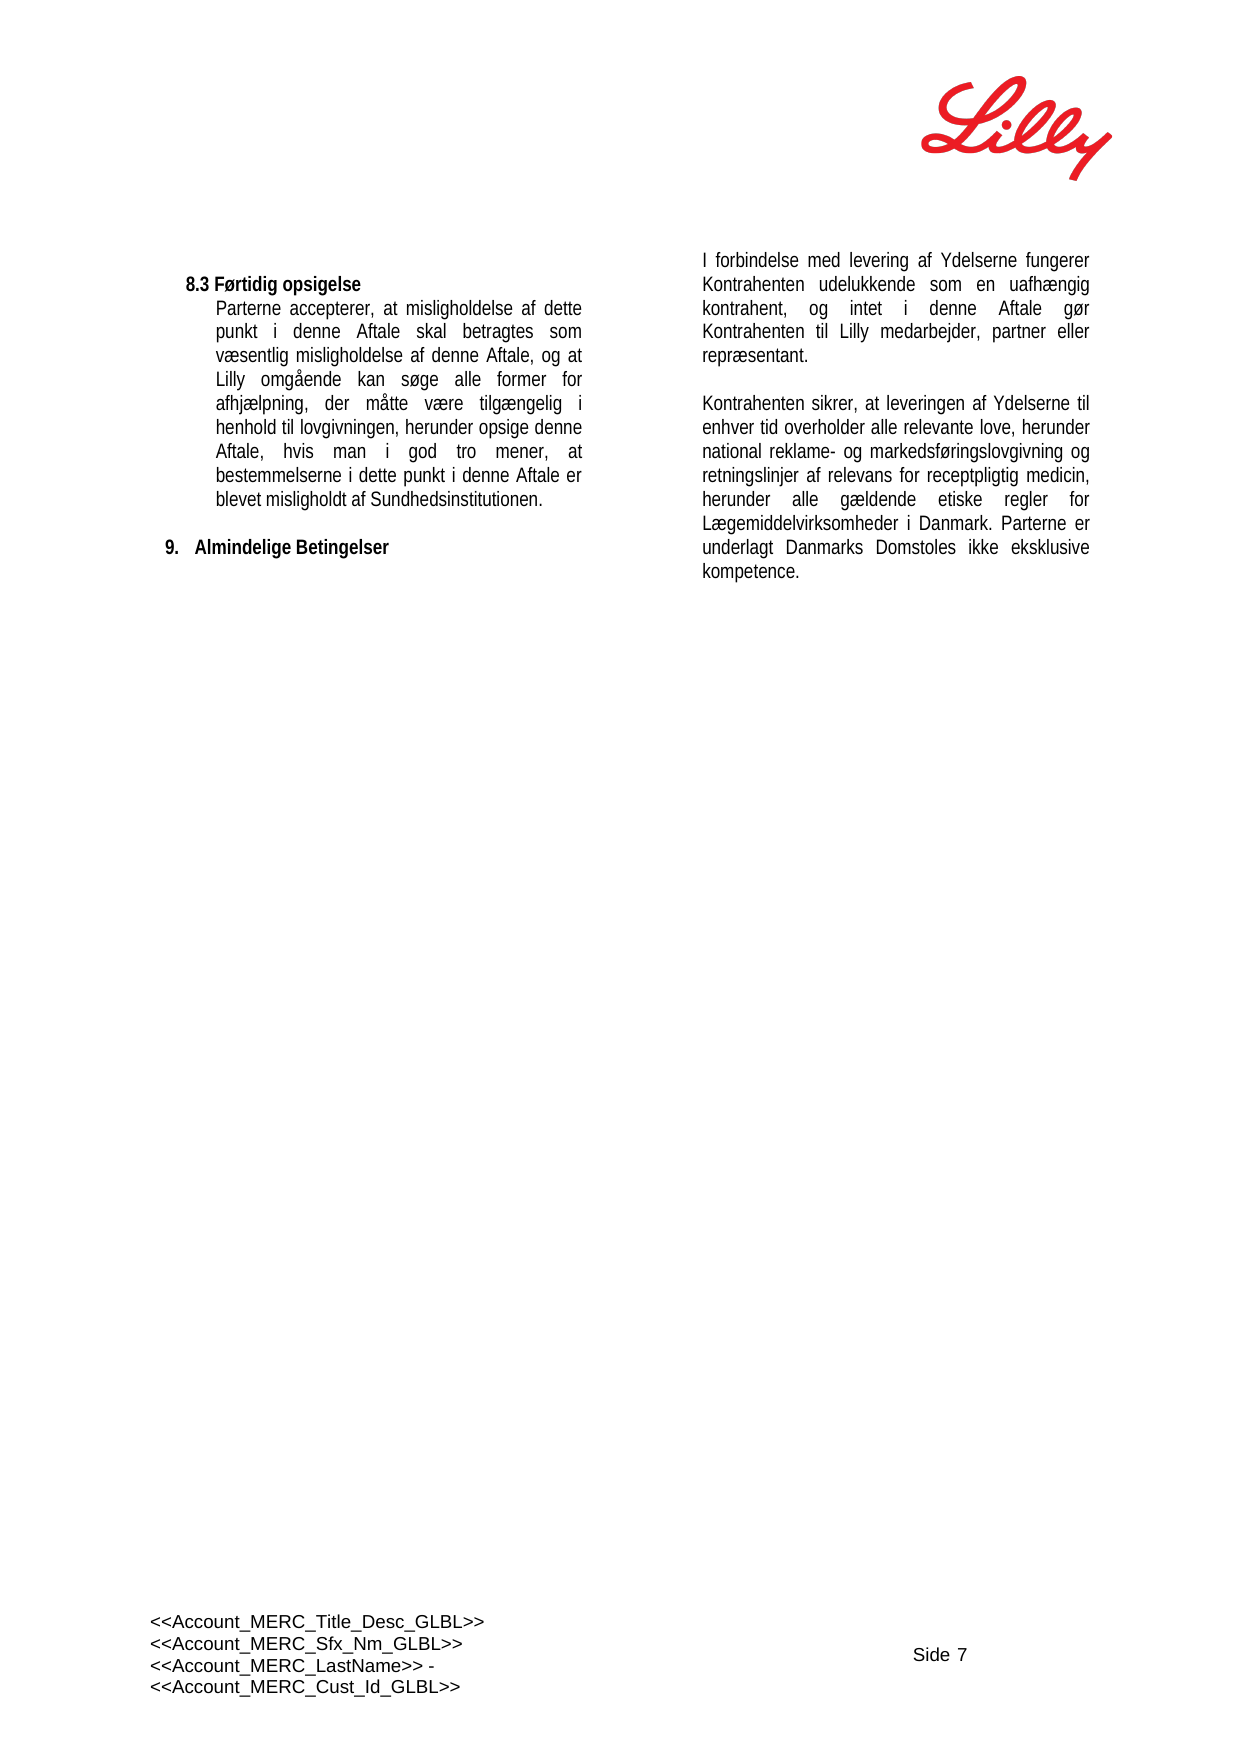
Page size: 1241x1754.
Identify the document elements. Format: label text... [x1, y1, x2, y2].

text Kontrahenten sikrer, at leveringen af Ydelserne til enhver tid overholder alle relevante love, herunder national reklame- og markedsføringslovgivning og retningslinjer af relevans for receptpligtig medicin, herunder alle gældende etiske regler for Lægemiddelvirksomheder i Danmark. Parterne er underlagt Danmarks Domstoles ikke eksklusive kompetence. [702, 391, 1090, 583]
picture [921, 76, 1113, 181]
text Parterne accepterer, at misligholdelse af dette punkt i denne Aftale skal betragtes som væsentlig misligholdelse af denne Aftale, og at Lilly omgående kan søge alle former for afhjælpning, der måtte være tilgængelig i henhold til lovgivningen, herunder opsige denne Aftale, hvis man i god tro mener, at bestemmelserne i dette punkt i denne Aftale er blevet misligholdt af Sundhedsinstitutionen. [216, 295, 583, 511]
text 8.3 Førtidig opsigelse [186, 271, 583, 295]
list Almindelige Betingelser [165, 535, 583, 559]
text I forbindelse med levering af Ydelserne fungerer Kontrahenten udelukkende som en uafhængig kontrahent, og intet i denne Aftale gør Kontrahenten til Lilly medarbejder, partner eller repræsentant. [702, 247, 1090, 367]
